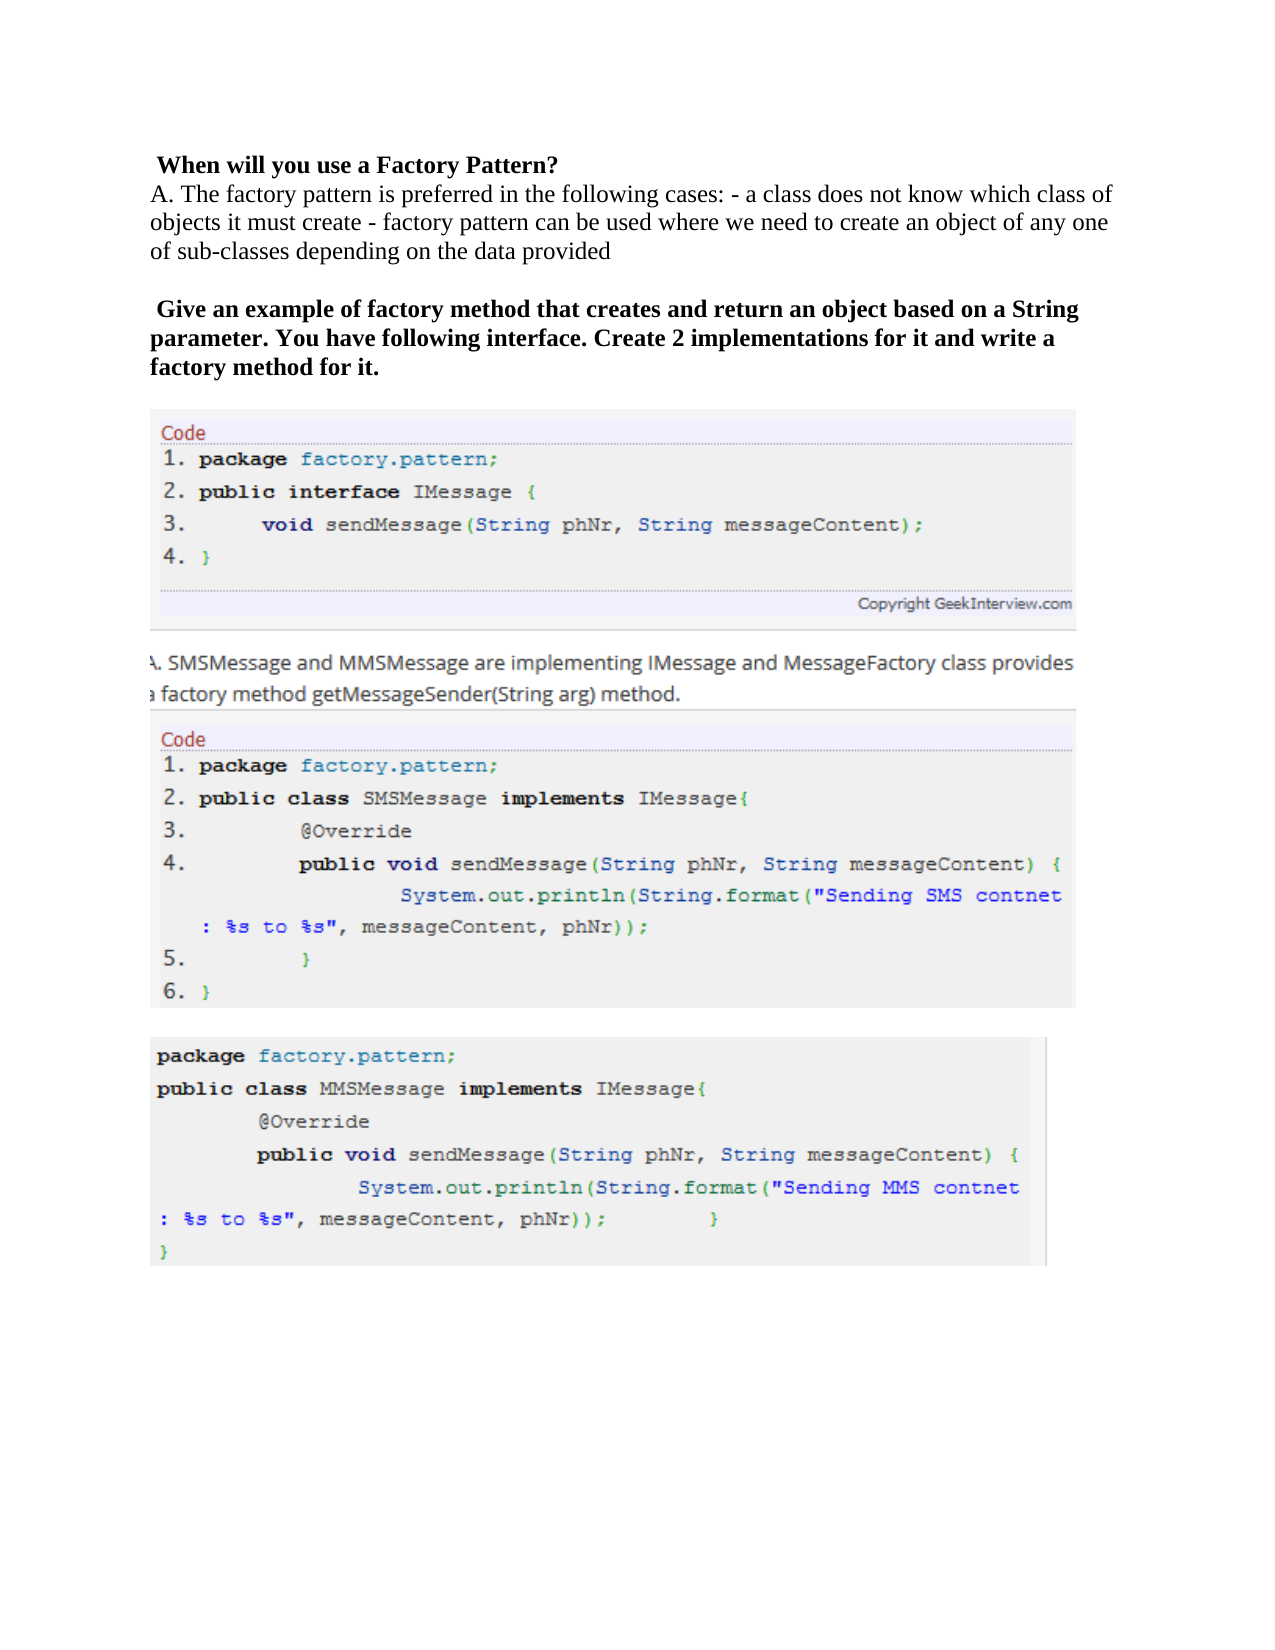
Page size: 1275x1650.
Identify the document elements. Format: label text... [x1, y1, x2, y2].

picture [150, 1037, 1055, 1266]
text When will you use a Factory Pattern? A. The factory pattern is preferred in the following cases: - a class does not know which class of objects it must create - factory pattern can be used where we need to create an object of any one of sub-classes depending on the data provided [150, 150, 1125, 265]
text Give an example of factory method that creates and return an object based on a String parameter. You have following interface. Create 2 implementations for it and write a factory method for it. [150, 294, 1125, 380]
picture [150, 409, 1077, 1008]
